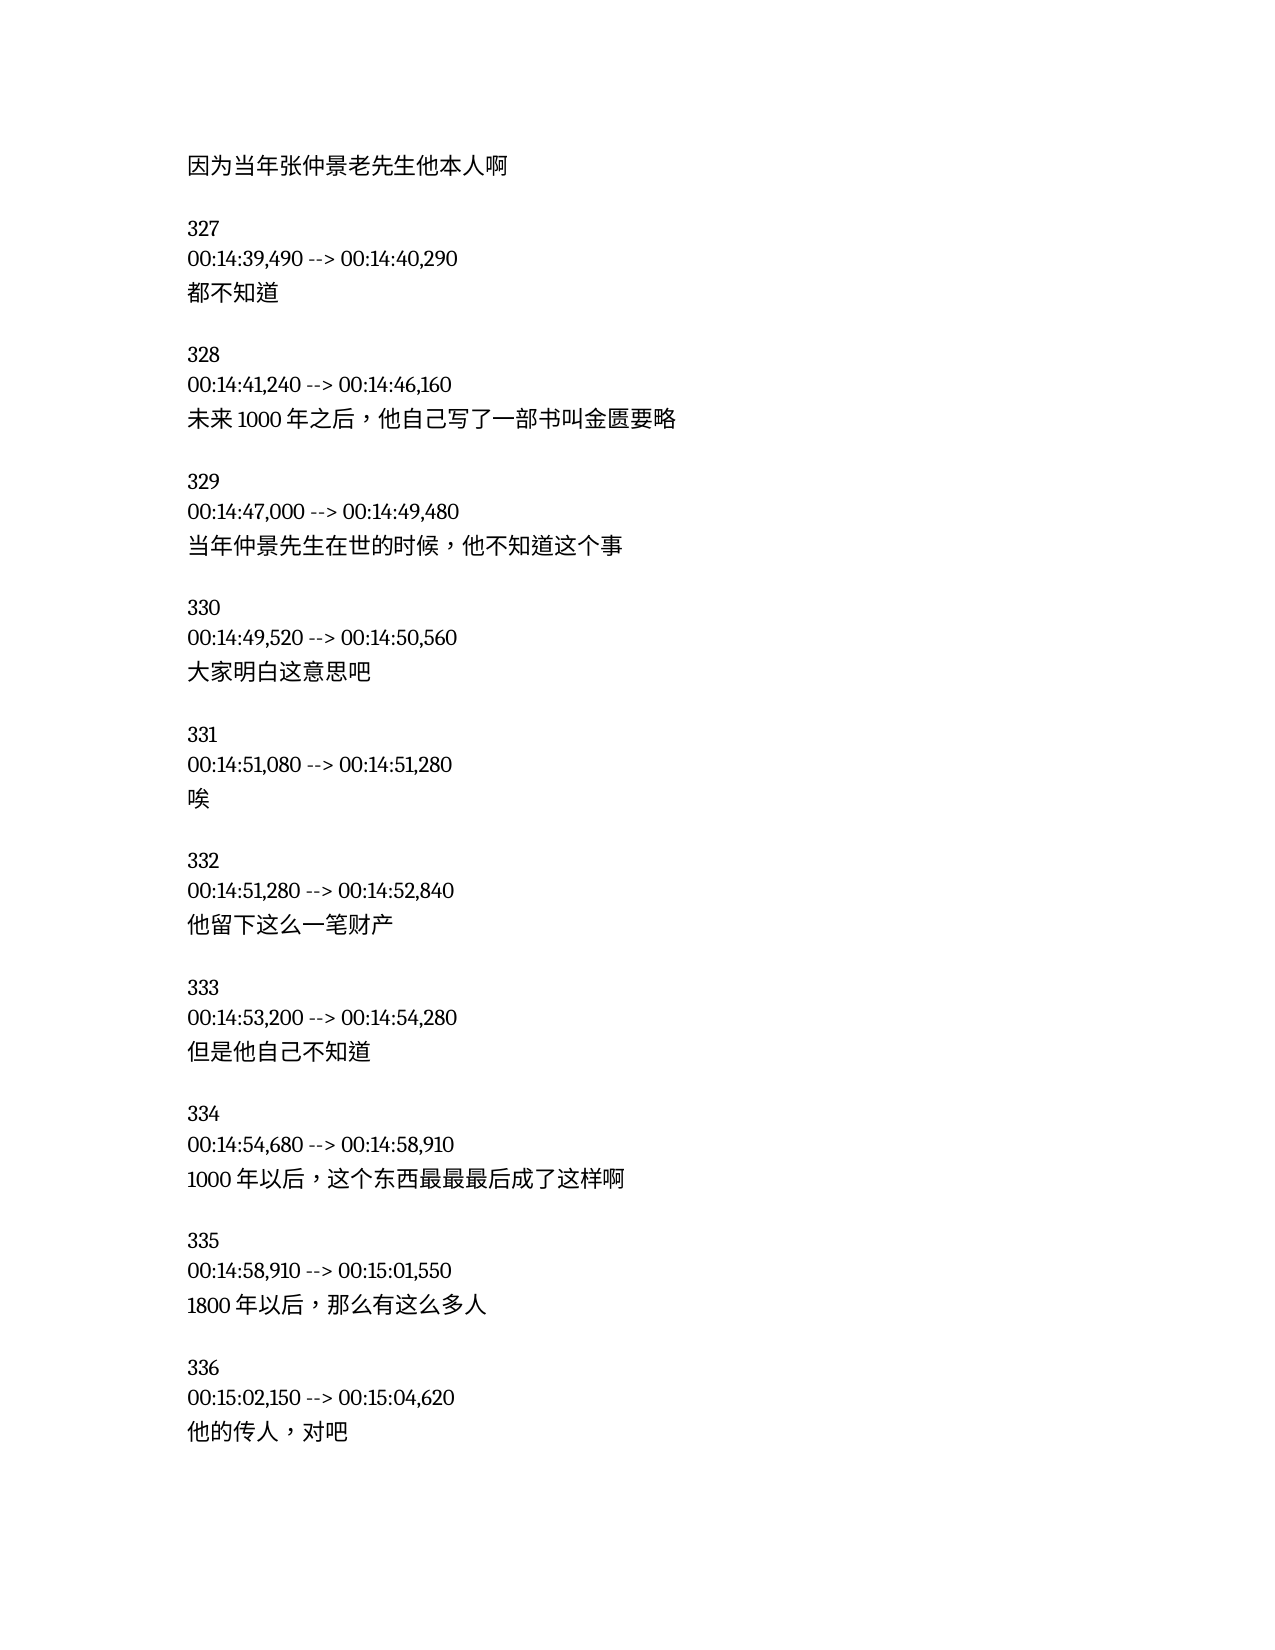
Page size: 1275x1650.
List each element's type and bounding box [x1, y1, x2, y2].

text [187, 150, 1087, 1477]
